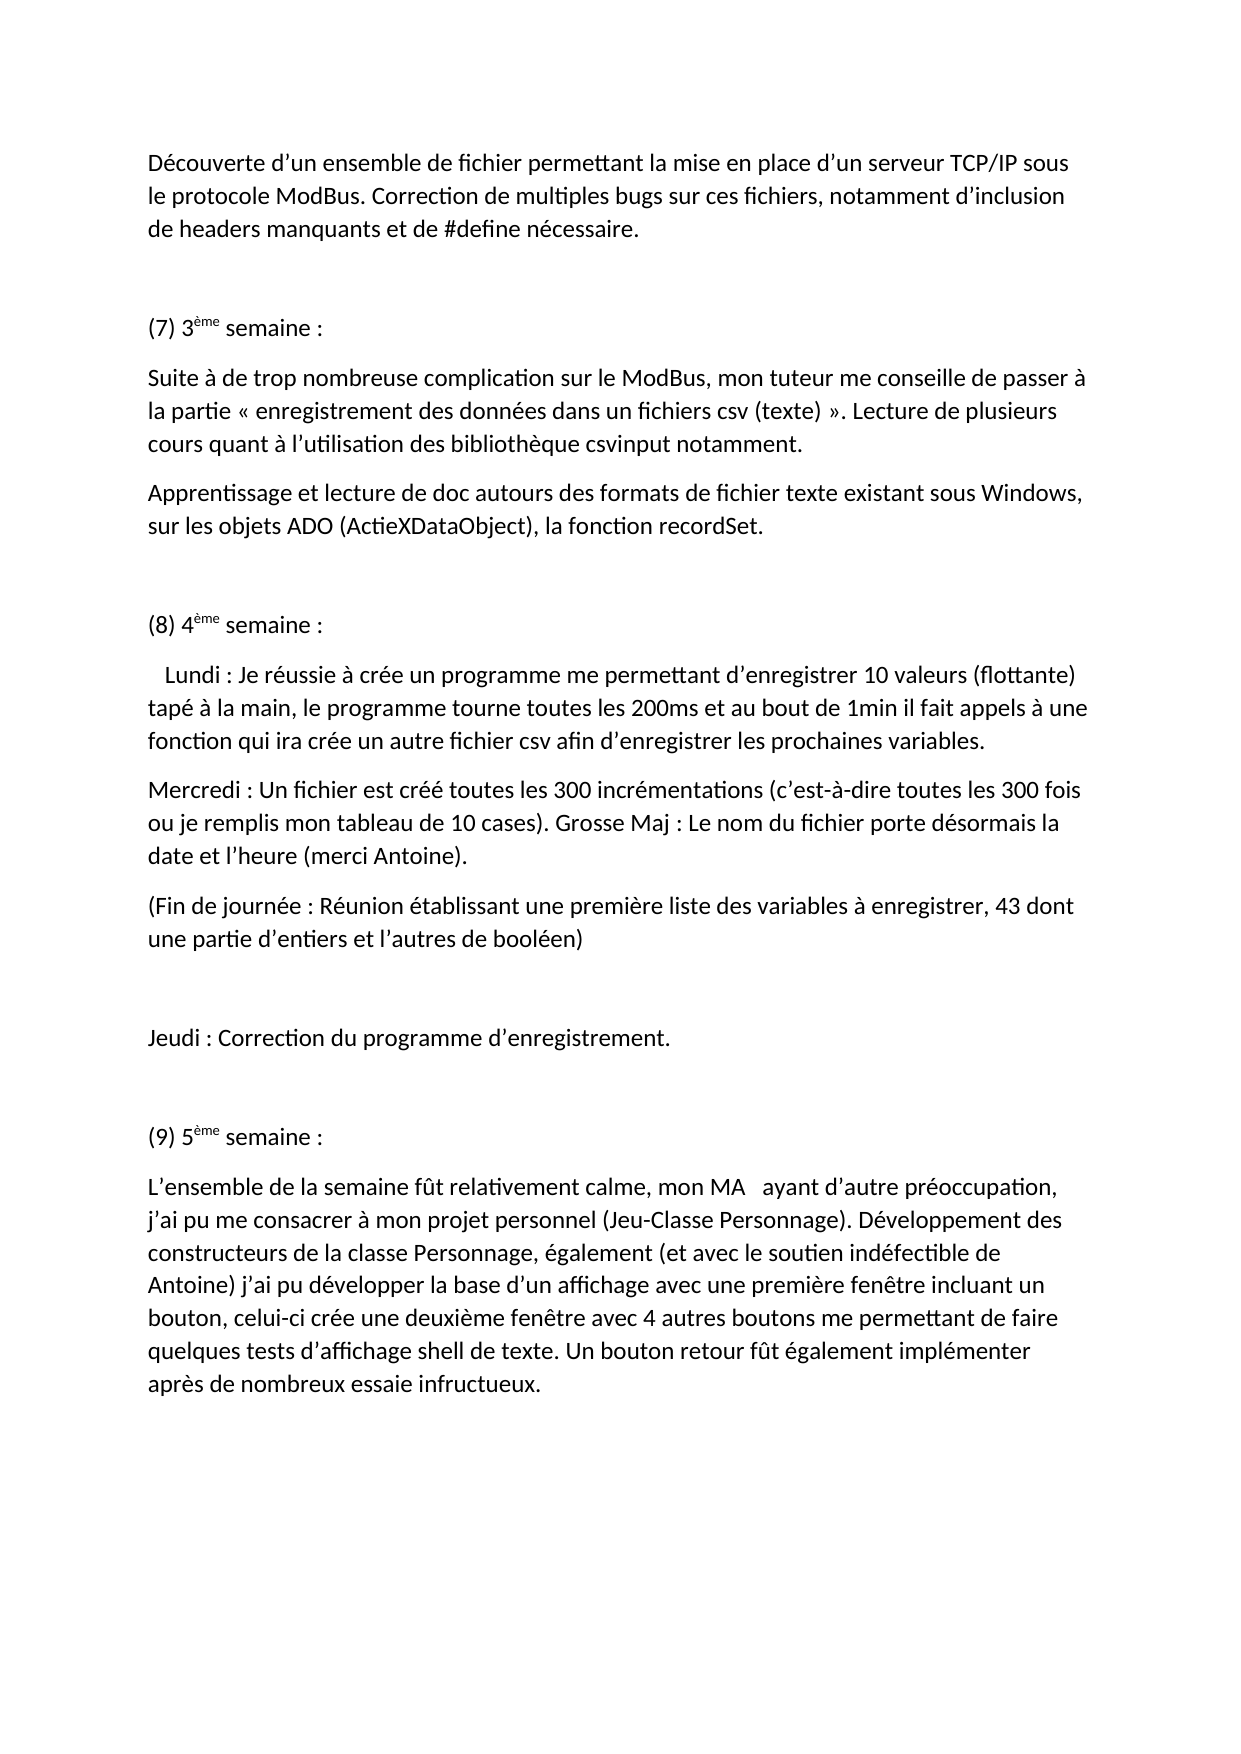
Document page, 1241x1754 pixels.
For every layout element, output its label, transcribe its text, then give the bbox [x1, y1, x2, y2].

text (7) 3ème semaine : [148, 313, 1093, 343]
text (9) 5ème semaine : [148, 1121, 1093, 1152]
text Suite à de trop nombreuse complication sur le ModBus, mon tuteur me conseille de passer à la partie « enregistrement des données dans un fichiers csv (texte) ». Lecture de plusieurs cours quant à l’utilisation des bibliothèque csvinput notamment. [148, 362, 1093, 458]
text Apprentissage et lecture de doc autours des formats de fichier texte existant sous Windows, sur les objets ADO (ActieXDataObject), la fonction recordSet. [148, 478, 1093, 541]
text (Fin de journée : Réunion établissant une première liste des variables à enregistrer, 43 dont une partie d’entiers et l’autres de booléen) [148, 890, 1093, 953]
text Lundi : Je réussie à crée un programme me permettant d’enregistrer 10 valeurs (flottante) tapé à la main, le programme tourne toutes les 200ms et au bout de 1min il fait appels à une fonction qui ira crée un autre fichier csv afin d’enregistrer les prochaines variables. [148, 659, 1093, 756]
text Mercredi : Un fichier est créé toutes les 300 incrémentations (c’est-à-dire toutes les 300 fois ou je remplis mon tableau de 10 cases). Grosse Maj : Le nom du fichier porte désormais la date et l’heure (merci Antoine). [148, 775, 1093, 871]
text (8) 4ème semaine : [148, 610, 1093, 640]
text Découverte d’un ensemble de fichier permettant la mise en place d’un serveur TCP/IP sous le protocole ModBus. Correction de multiples bugs sur ces fichiers, notamment d’inclusion de headers manquants et de #define nécessaire. [148, 148, 1093, 244]
text L’ensemble de la semaine fût relativement calme, mon MA ayant d’autre préoccupation, j’ai pu me consacrer à mon projet personnel (Jeu-Classe Personnage). Développement des constructeurs de la classe Personnage, également (et avec le soutien indéfectible de Antoine) j’ai pu développer la base d’un affichage avec une première fenêtre incluant un bouton, celui-ci crée une deuxième fenêtre avec 4 autres boutons me permettant de faire quelques tests d’affichage shell de texte. Un bouton retour fût également implémenter après de nombreux essaie infructueux. [148, 1171, 1093, 1399]
text Jeudi : Correction du programme d’enregistrement. [148, 1022, 1093, 1053]
